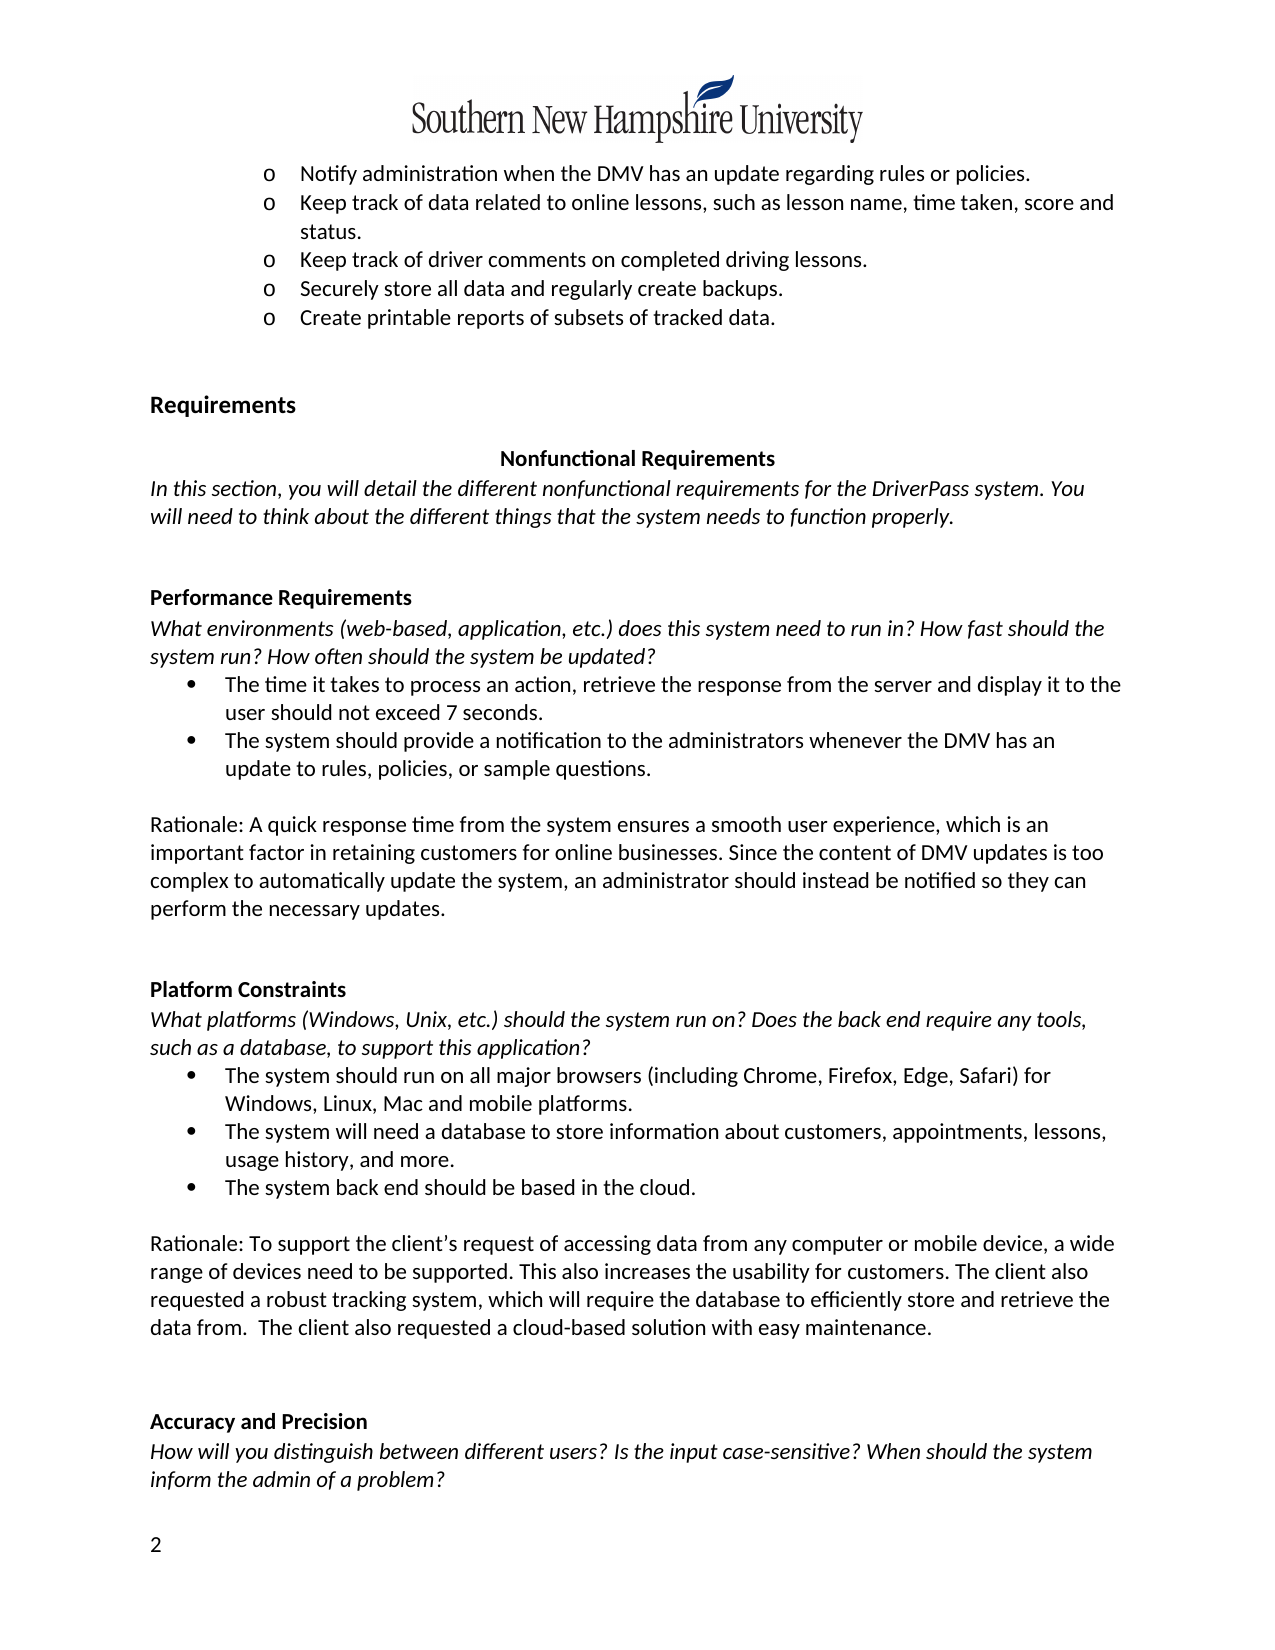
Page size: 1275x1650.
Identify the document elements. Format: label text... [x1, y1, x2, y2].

list The system should provide a notification to the administrators whenever the DMV has an update to rules, policies, or sample questions. [187, 726, 1125, 782]
text Rationale: To support the client’s request of accessing data from any computer or mobile device, a wide range of devices need to be supported. This also increases the usability for customers. The client also requested a robust tracking system, which will require the database to efficiently store and retrieve the data from. The client also requested a cloud-based solution with easy maintenance. [150, 1229, 1125, 1341]
text What platforms (Windows, Unix, etc.) should the system run on? Does the back end require any tools, such as a database, to support this application? [150, 1005, 1125, 1061]
text How will you distinguish between different users? Is the input case-sensitive? When should the system inform the admin of a problem? [150, 1437, 1125, 1493]
subtitle Nonfunctional Requirements [150, 444, 1125, 472]
list The system should run on all major browsers (including Chrome, Firefox, Edge, Safari) for Windows, Linux, Mac and mobile platforms. [187, 1061, 1125, 1117]
list The system back end should be based in the cloud. [187, 1173, 1125, 1201]
list Securely store all data and regularly create backups. [262, 274, 1125, 303]
list Notify administration when the DMV has an update regarding rules or policies. [262, 159, 1125, 188]
text In this section, you will detail the different nonfunctional requirements for the DriverPass system. You will need to think about the different things that the system needs to function properly. [150, 474, 1125, 531]
list Keep track of data related to online lessons, such as lesson name, time taken, score and status. [262, 188, 1125, 245]
picture [412, 75, 863, 143]
subtitle Requirements [150, 389, 1125, 419]
list The system will need a database to store information about customers, appointments, lessons, usage history, and more. [187, 1117, 1125, 1173]
list Create printable reports of subsets of tracked data. [262, 303, 1125, 333]
subtitle Platform Constraints [150, 975, 1125, 1003]
list The time it takes to process an action, retrieve the response from the server and display it to the user should not exceed 7 seconds. [187, 670, 1125, 726]
list Keep track of driver comments on completed driving lessons. [262, 245, 1125, 274]
text Rationale: A quick response time from the system ensures a smooth user experience, which is an important factor in retaining customers for online businesses. Since the content of DMV updates is too complex to automatically update the system, an administrator should instead be notified so they can perform the necessary updates. [150, 810, 1125, 922]
subtitle Performance Requirements [150, 583, 1125, 612]
subtitle Accuracy and Precision [150, 1407, 1125, 1435]
text What environments (web-based, application, etc.) does this system need to run in? How fast should the system run? How often should the system be updated? [150, 614, 1125, 670]
